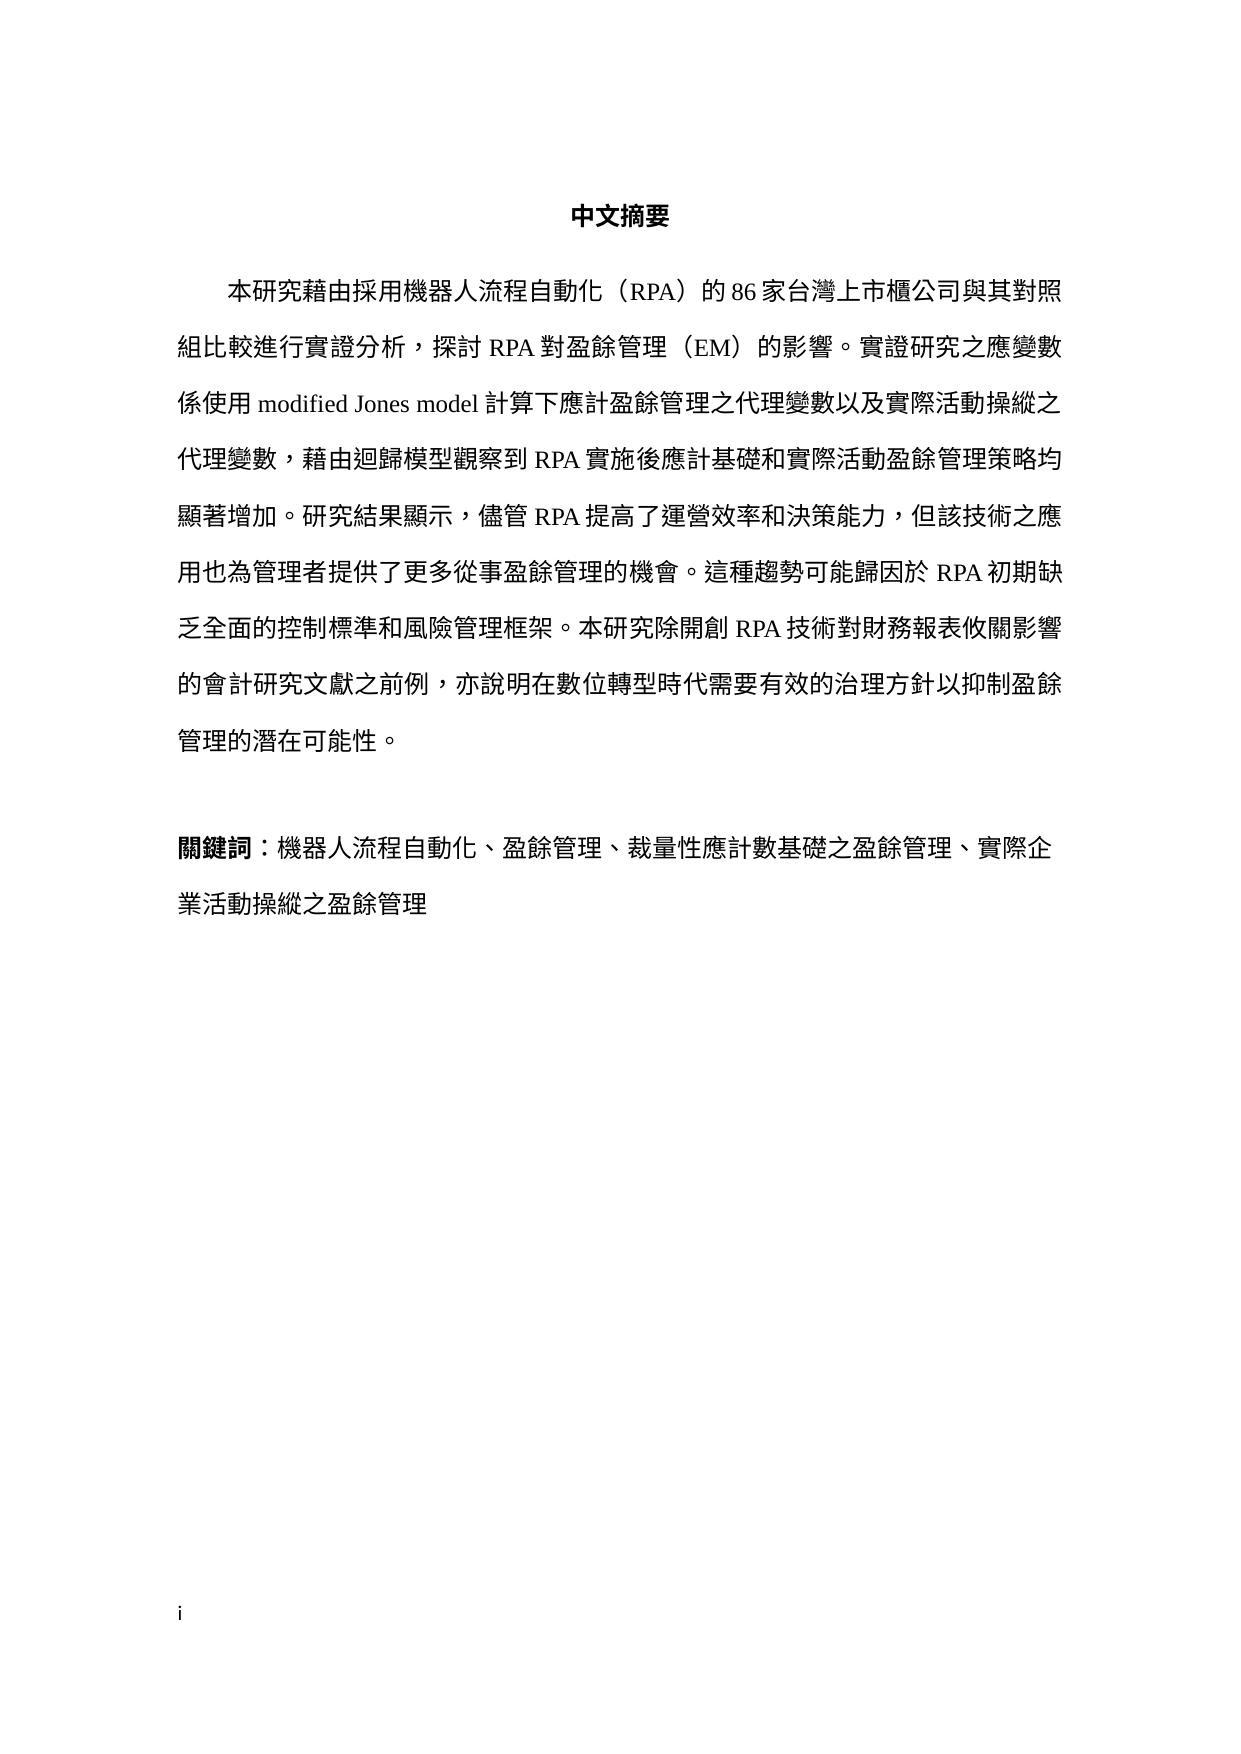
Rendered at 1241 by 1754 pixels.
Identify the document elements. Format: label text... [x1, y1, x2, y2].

subtitle 中文摘要 [177, 196, 1063, 233]
text 關鍵詞：機器人流程自動化、盈餘管理、裁量性應計數基礎之盈餘管理、實際企業活動操縱之盈餘管理 [177, 828, 1063, 922]
text 本研究藉由採用機器人流程自動化（RPA）的86家台灣上市櫃公司與其對照組比較進行實證分析，探討RPA對盈餘管理（EM）的影響。實證研究之應變數係使用modified Jones model計算下應計盈餘管理之代理變數以及實際活動操縱之代理變數，藉由迴歸模型觀察到RPA實施後應計基礎和實際活動盈餘管理策略均顯著增加。研究結果顯示，儘管RPA提高了運營效率和決策能力，但該技術之應用也為管理者提供了更多從事盈餘管理的機會。這種趨勢可能歸因於RPA初期缺乏全面的控制標準和風險管理框架。本研究除開創RPA技術對財務報表攸關影響的會計研究文獻之前例，亦說明在數位轉型時代需要有效的治理方針以抑制盈餘管理的潛在可能性。 [177, 270, 1063, 758]
